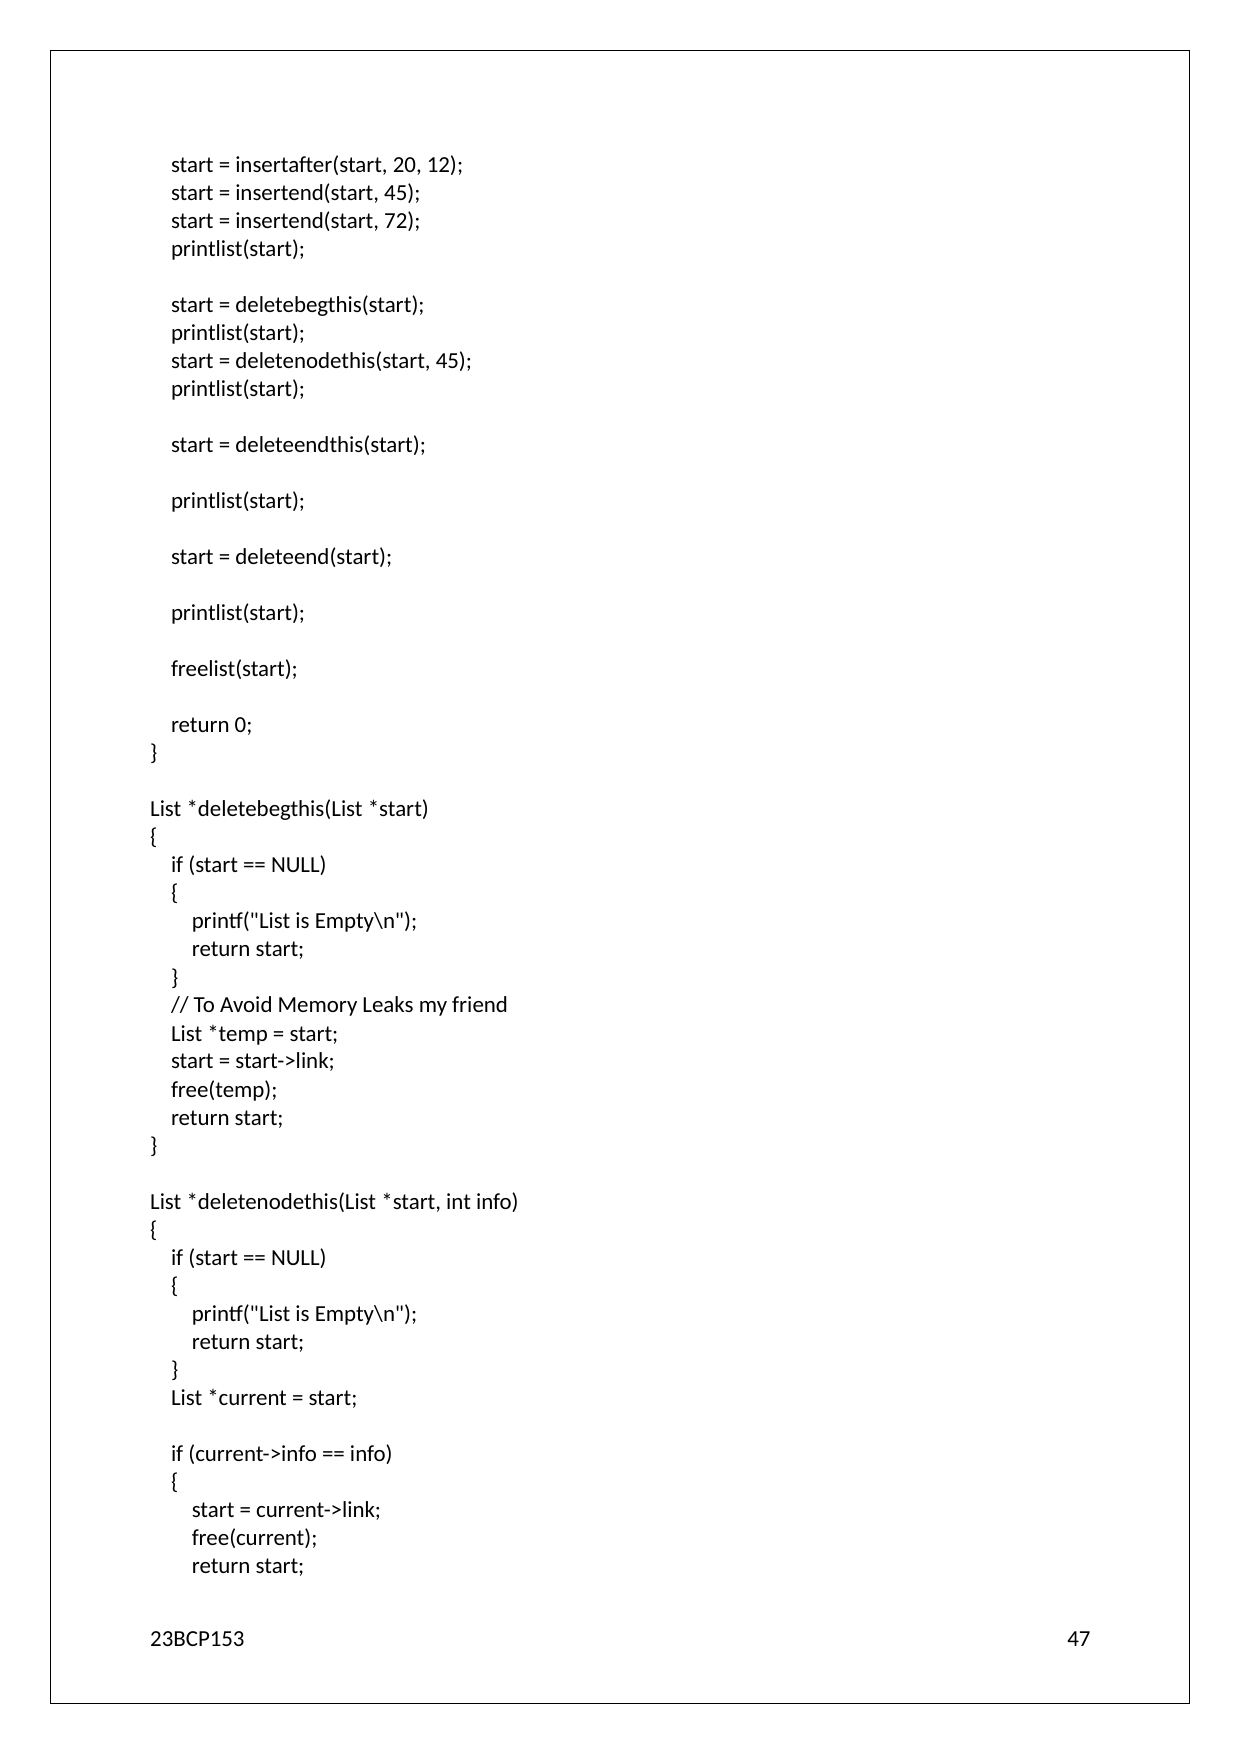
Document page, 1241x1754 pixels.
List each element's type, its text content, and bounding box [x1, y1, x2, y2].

text { [150, 878, 1090, 907]
text List *deletenodethis(List *start, int info) [150, 1187, 1090, 1215]
text start = insertend(start, 45); [150, 178, 1090, 206]
text printlist(start); [150, 374, 1090, 402]
text if (current->info == info) [150, 1439, 1090, 1467]
text return start; [150, 1551, 1090, 1579]
text freelist(start); [150, 654, 1090, 682]
text start = current->link; [150, 1495, 1090, 1523]
text { [150, 1215, 1090, 1243]
text { [150, 822, 1090, 851]
text List *deletebegthis(List *start) [150, 794, 1090, 822]
text free(temp); [150, 1075, 1090, 1103]
text List *current = start; [150, 1383, 1090, 1411]
text List *temp = start; [150, 1019, 1090, 1047]
text start = deleteendthis(start); [150, 430, 1090, 458]
text start = insertafter(start, 20, 12); [150, 150, 1090, 178]
text start = deleteend(start); [150, 542, 1090, 570]
text start = insertend(start, 72); [150, 206, 1090, 234]
text return start; [150, 1327, 1090, 1355]
text // To Avoid Memory Leaks my friend [150, 991, 1090, 1019]
text { [150, 1271, 1090, 1299]
text return 0; [150, 710, 1090, 738]
text if (start == NULL) [150, 851, 1090, 878]
text free(current); [150, 1523, 1090, 1551]
text printlist(start); [150, 234, 1090, 262]
text printlist(start); [150, 486, 1090, 514]
text return start; [150, 1103, 1090, 1131]
text printlist(start); [150, 598, 1090, 626]
text } [150, 738, 1090, 766]
text printlist(start); [150, 318, 1090, 346]
text } [150, 963, 1090, 991]
text } [150, 1131, 1090, 1159]
text start = start->link; [150, 1047, 1090, 1075]
text return start; [150, 934, 1090, 963]
text printf("List is Empty\n"); [150, 907, 1090, 934]
text start = deletebegthis(start); [150, 290, 1090, 318]
text start = deletenodethis(start, 45); [150, 346, 1090, 374]
text if (start == NULL) [150, 1243, 1090, 1271]
text } [150, 1355, 1090, 1383]
text { [150, 1467, 1090, 1495]
text printf("List is Empty\n"); [150, 1299, 1090, 1327]
